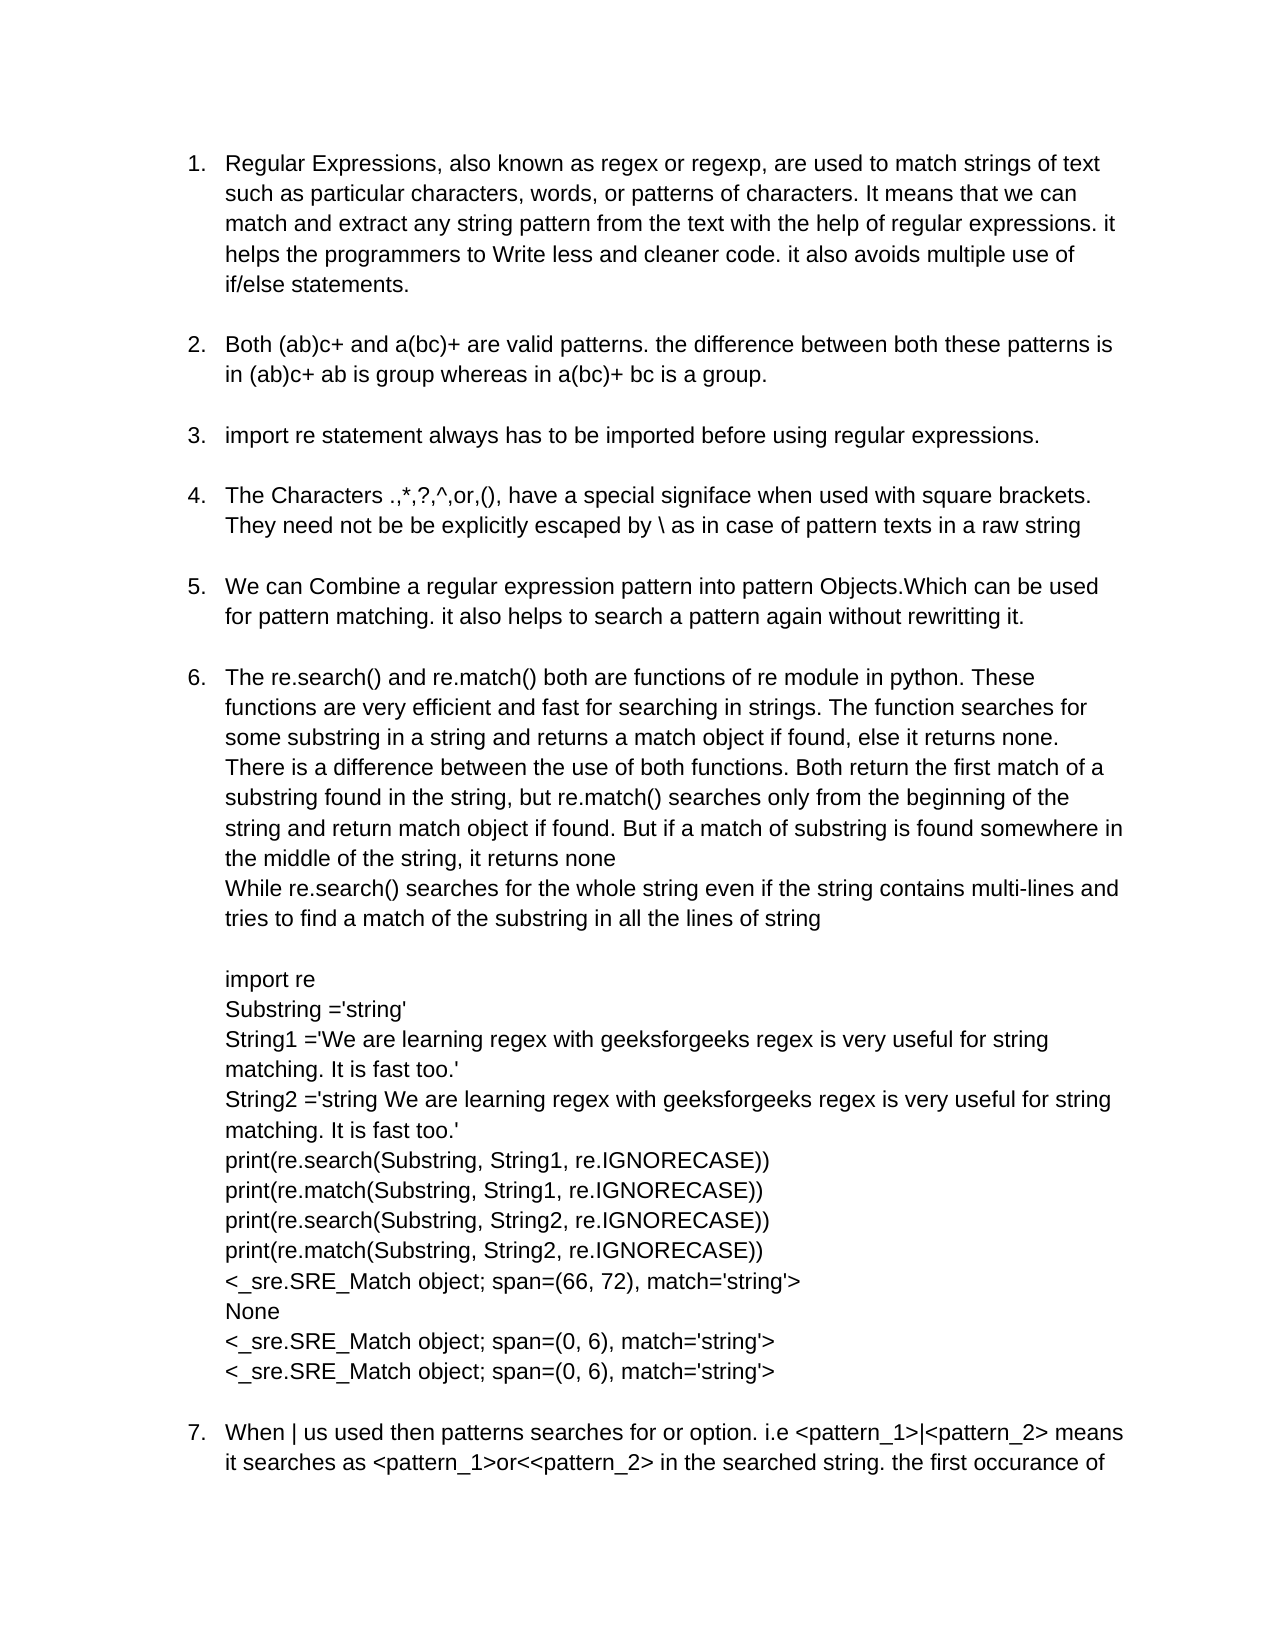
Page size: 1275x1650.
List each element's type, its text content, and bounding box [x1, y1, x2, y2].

list Both (ab)c+ and a(bc)+ are valid patterns. the difference between both these patterns is in (ab)c+ ab is group whereas in a(bc)+ bc is a group. [187, 331, 1125, 388]
text <_sre.SRE_Match object; span=(0, 6), match='string'> [225, 1358, 1125, 1385]
text There is a difference between the use of both functions. Both return the first match of a substring found in the string, but re.match() searches only from the beginning of the string and return match object if found. But if a match of substring is found somewhere in the middle of the string, it returns none [225, 754, 1125, 871]
list The re.search() and re.match() both are functions of re module in python. These functions are very efficient and fast for searching in strings. The function searches for some substring in a string and returns a match object if found, else it returns none. [187, 663, 1125, 750]
text String2 ='string We are learning regex with geeksforgeeks regex is very useful for string matching. It is fast too.' [225, 1086, 1125, 1143]
text <_sre.SRE_Match object; span=(0, 6), match='string'> [225, 1328, 1125, 1354]
text While re.search() searches for the whole string even if the string contains multi-lines and tries to find a match of the substring in all the lines of string [225, 875, 1125, 932]
text import re [225, 966, 1125, 992]
text print(re.search(Substring, String2, re.IGNORECASE)) [225, 1207, 1125, 1234]
text print(re.match(Substring, String2, re.IGNORECASE)) [225, 1237, 1125, 1264]
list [187, 1419, 1125, 1475]
text Substring ='string' [225, 996, 1125, 1022]
list Regular Expressions, also known as regex or regexp, are used to match strings of text such as particular characters, words, or patterns of characters. It means that we can match and extract any string pattern from the text with the help of regular expressions. it helps the programmers to Write less and cleaner code. it also avoids multiple use of if/else statements. [187, 150, 1125, 297]
list The Characters .,*,?,^,or,(), have a special signiface when used with square brackets. They need not be be explicitly escaped by \ as in case of pattern texts in a raw string [187, 482, 1125, 539]
text <_sre.SRE_Match object; span=(66, 72), match='string'> [225, 1268, 1125, 1294]
text String1 ='We are learning regex with geeksforgeeks regex is very useful for string matching. It is fast too.' [225, 1026, 1125, 1083]
text print(re.search(Substring, String1, re.IGNORECASE)) [225, 1147, 1125, 1173]
list We can Combine a regular expression pattern into pattern Objects.Which can be used for pattern matching. it also helps to search a pattern again without rewritting it. [187, 573, 1125, 629]
text None [225, 1298, 1125, 1324]
text print(re.match(Substring, String1, re.IGNORECASE)) [225, 1177, 1125, 1203]
list import re statement always has to be imported before using regular expressions. [187, 422, 1125, 448]
